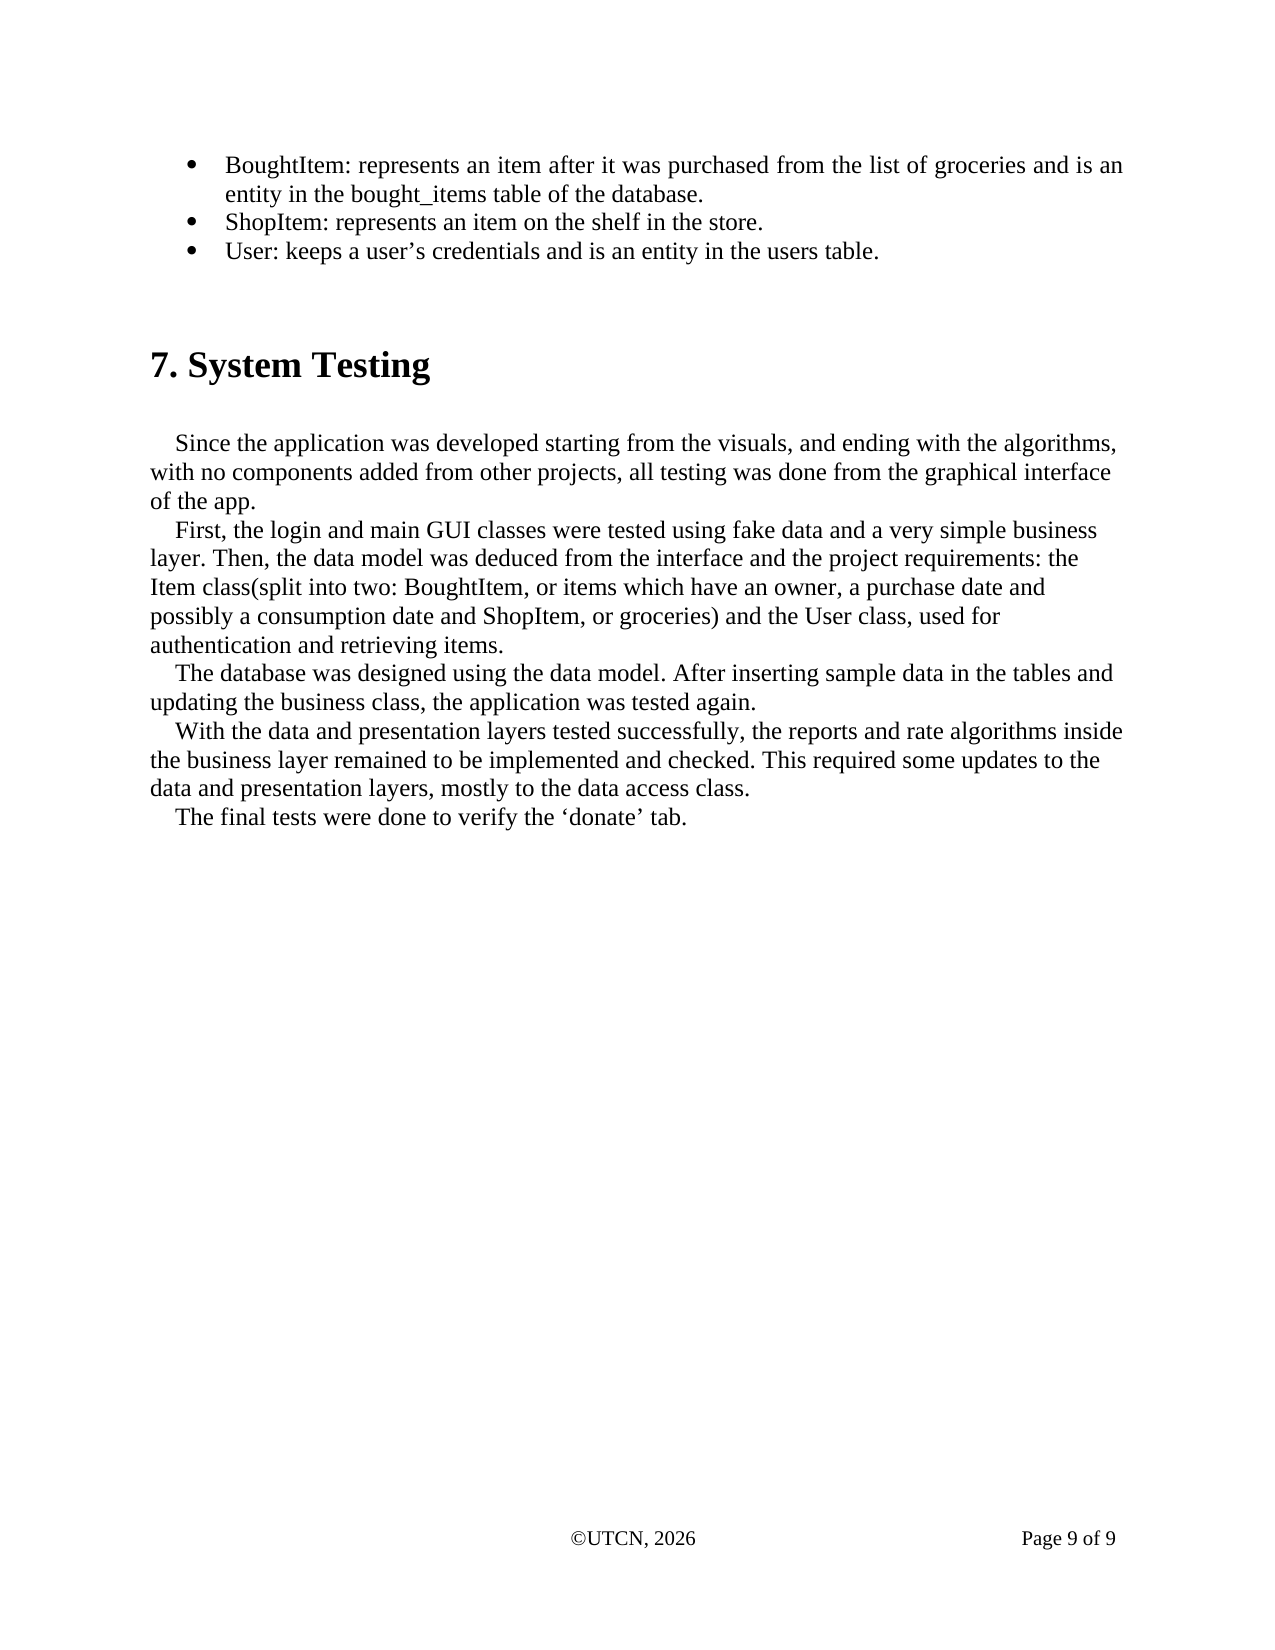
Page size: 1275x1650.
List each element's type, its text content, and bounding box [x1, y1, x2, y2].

text The final tests were done to verify the ‘donate’ tab. [150, 802, 1125, 831]
text Since the application was developed starting from the visuals, and ending with the algorithms, with no components added from other projects, all testing was done from the graphical interface of the app. [150, 428, 1125, 515]
text With the data and presentation layers tested successfully, the reports and rate algorithms inside the business layer remained to be implemented and checked. This required some updates to the data and presentation layers, mostly to the data access class. [150, 716, 1125, 802]
text First, the login and main GUI classes were tested using fake data and a very simple business layer. Then, the data model was deduced from the interface and the project requirements: the Item class(split into two: BoughtItem, or items which have an owner, a purchase date and possibly a consumption date and ShopItem, or groceries) and the User class, used for authentication and retrieving items. [150, 515, 1125, 658]
text The database was designed using the data model. After inserting sample data in the tables and updating the business class, the application was tested again. [150, 658, 1125, 716]
list User: keeps a user’s credentials and is an entity in the users table. [187, 236, 1125, 265]
title 7. System Testing [150, 342, 1125, 385]
list ShopItem: represents an item on the shelf in the store. [187, 207, 1125, 236]
list BoughtItem: represents an item after it was purchased from the list of groceries and is an entity in the bought_items table of the database. [187, 150, 1125, 207]
